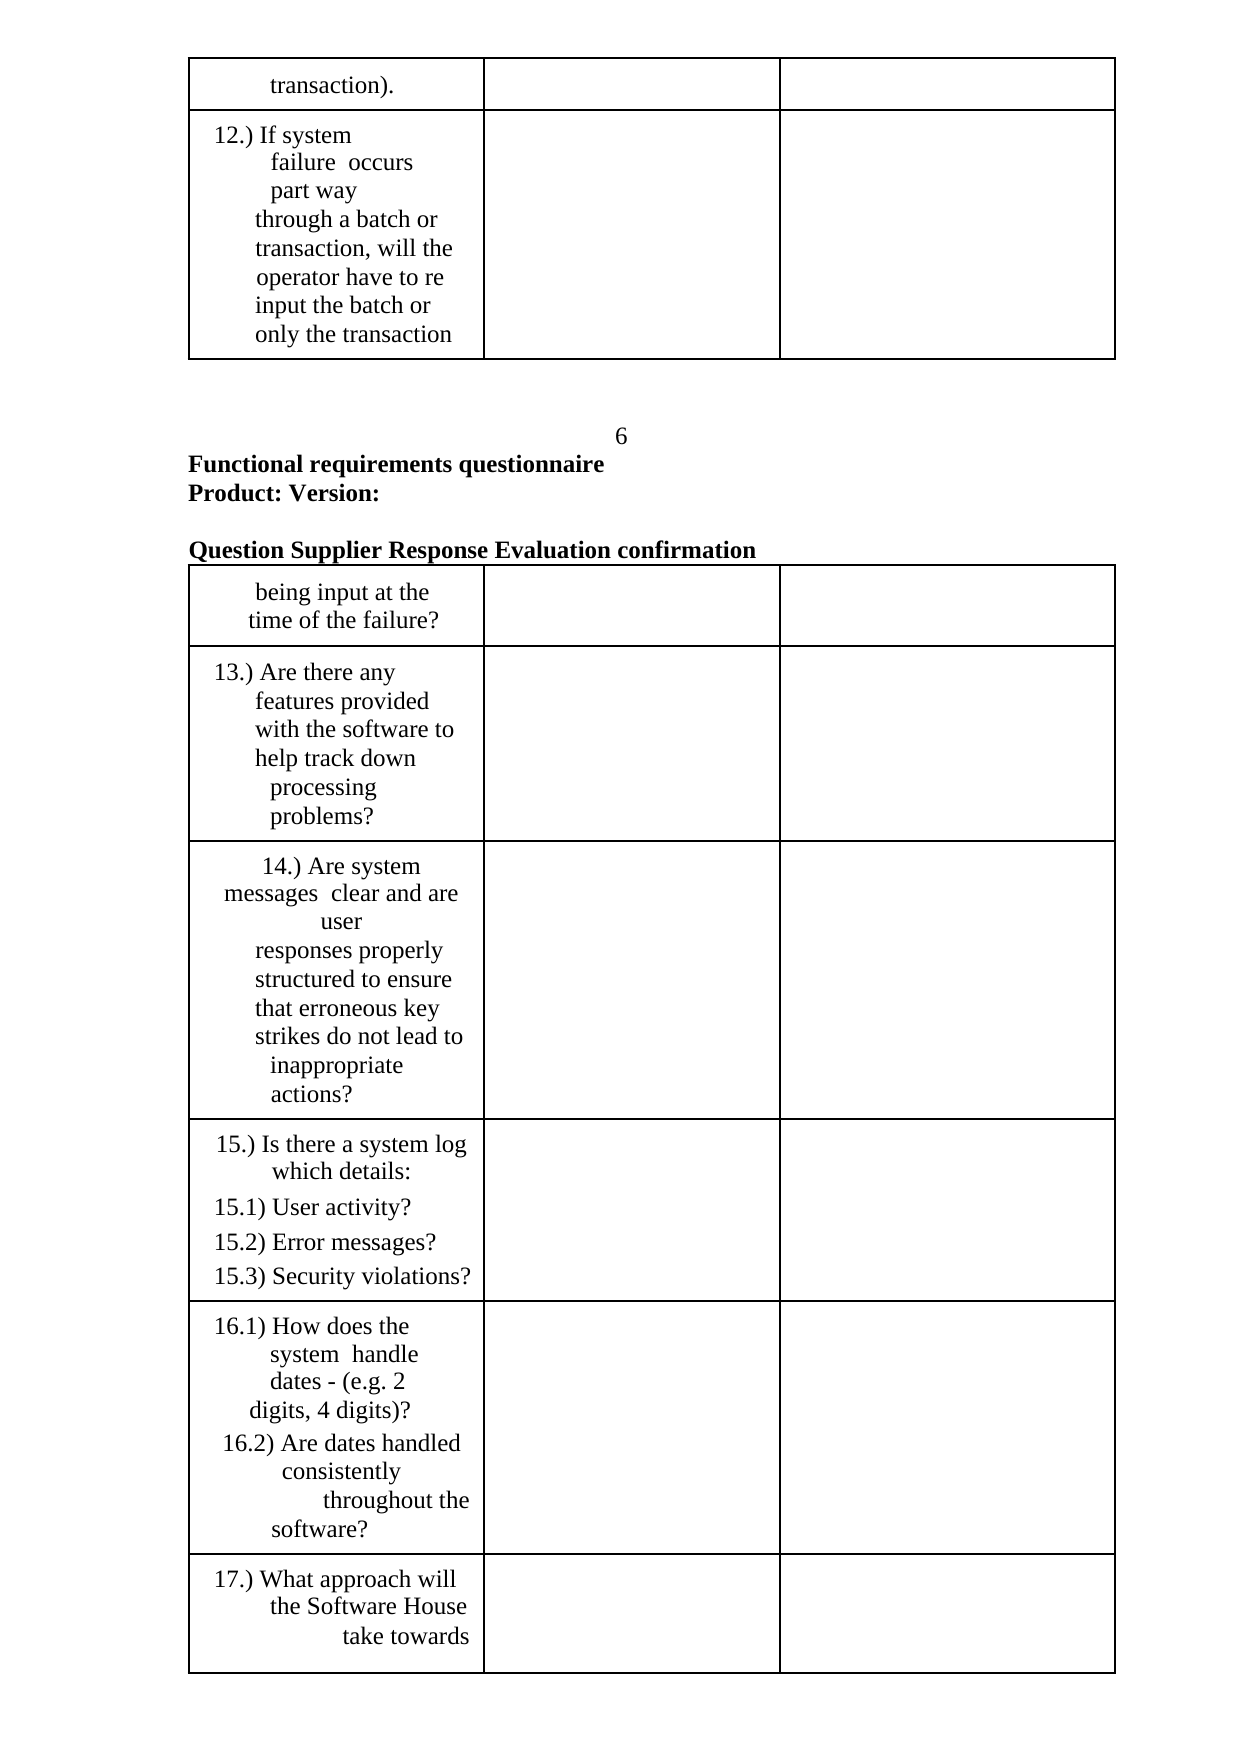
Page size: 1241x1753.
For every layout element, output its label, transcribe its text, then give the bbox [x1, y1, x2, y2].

table_cell [781, 647, 1114, 840]
table_cell [781, 842, 1114, 1118]
table_cell [781, 1555, 1114, 1672]
text Functional requirements questionnaire [188, 449, 1114, 478]
table_header [485, 566, 779, 644]
table_cell 13.) Are there any features provided with the software to help track down processing problems? [190, 647, 483, 840]
table_cell [485, 647, 779, 840]
table_cell [485, 111, 779, 358]
table_cell [485, 1302, 779, 1553]
table_cell [781, 59, 1114, 109]
table_cell 14.) Are system messages clear and are user responses properly structured to ensure that erroneous key strikes do not lead to inappropriate actions? [190, 842, 483, 1118]
table_cell [485, 842, 779, 1118]
table_header [781, 566, 1114, 644]
table_cell 12.) If system failure occurs part way through a batch or transaction, will the operator have to re input the batch or only the transaction [190, 111, 483, 358]
table_cell [781, 1120, 1114, 1300]
text Product: Version: [188, 478, 1114, 507]
table_cell [485, 1555, 779, 1672]
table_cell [190, 59, 483, 109]
table_header being input at the time of the failure? [190, 566, 483, 644]
table_cell [485, 59, 779, 109]
table_cell [781, 111, 1114, 358]
text Question Supplier Response Evaluation confirmation [188, 535, 1114, 564]
table_cell [781, 1302, 1114, 1553]
text 6 [615, 421, 1114, 449]
table_cell 16.1) How does the system handle dates - (e.g. 2 digits, 4 digits)? 16.2) Are dates handled consistently throughout the software? [190, 1302, 483, 1553]
table_cell [485, 1120, 779, 1300]
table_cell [190, 1555, 483, 1672]
table_cell 15.) Is there a system log which details: 15.1) User activity? 15.2) Error messages? 15.3) Security violations? [190, 1120, 483, 1300]
